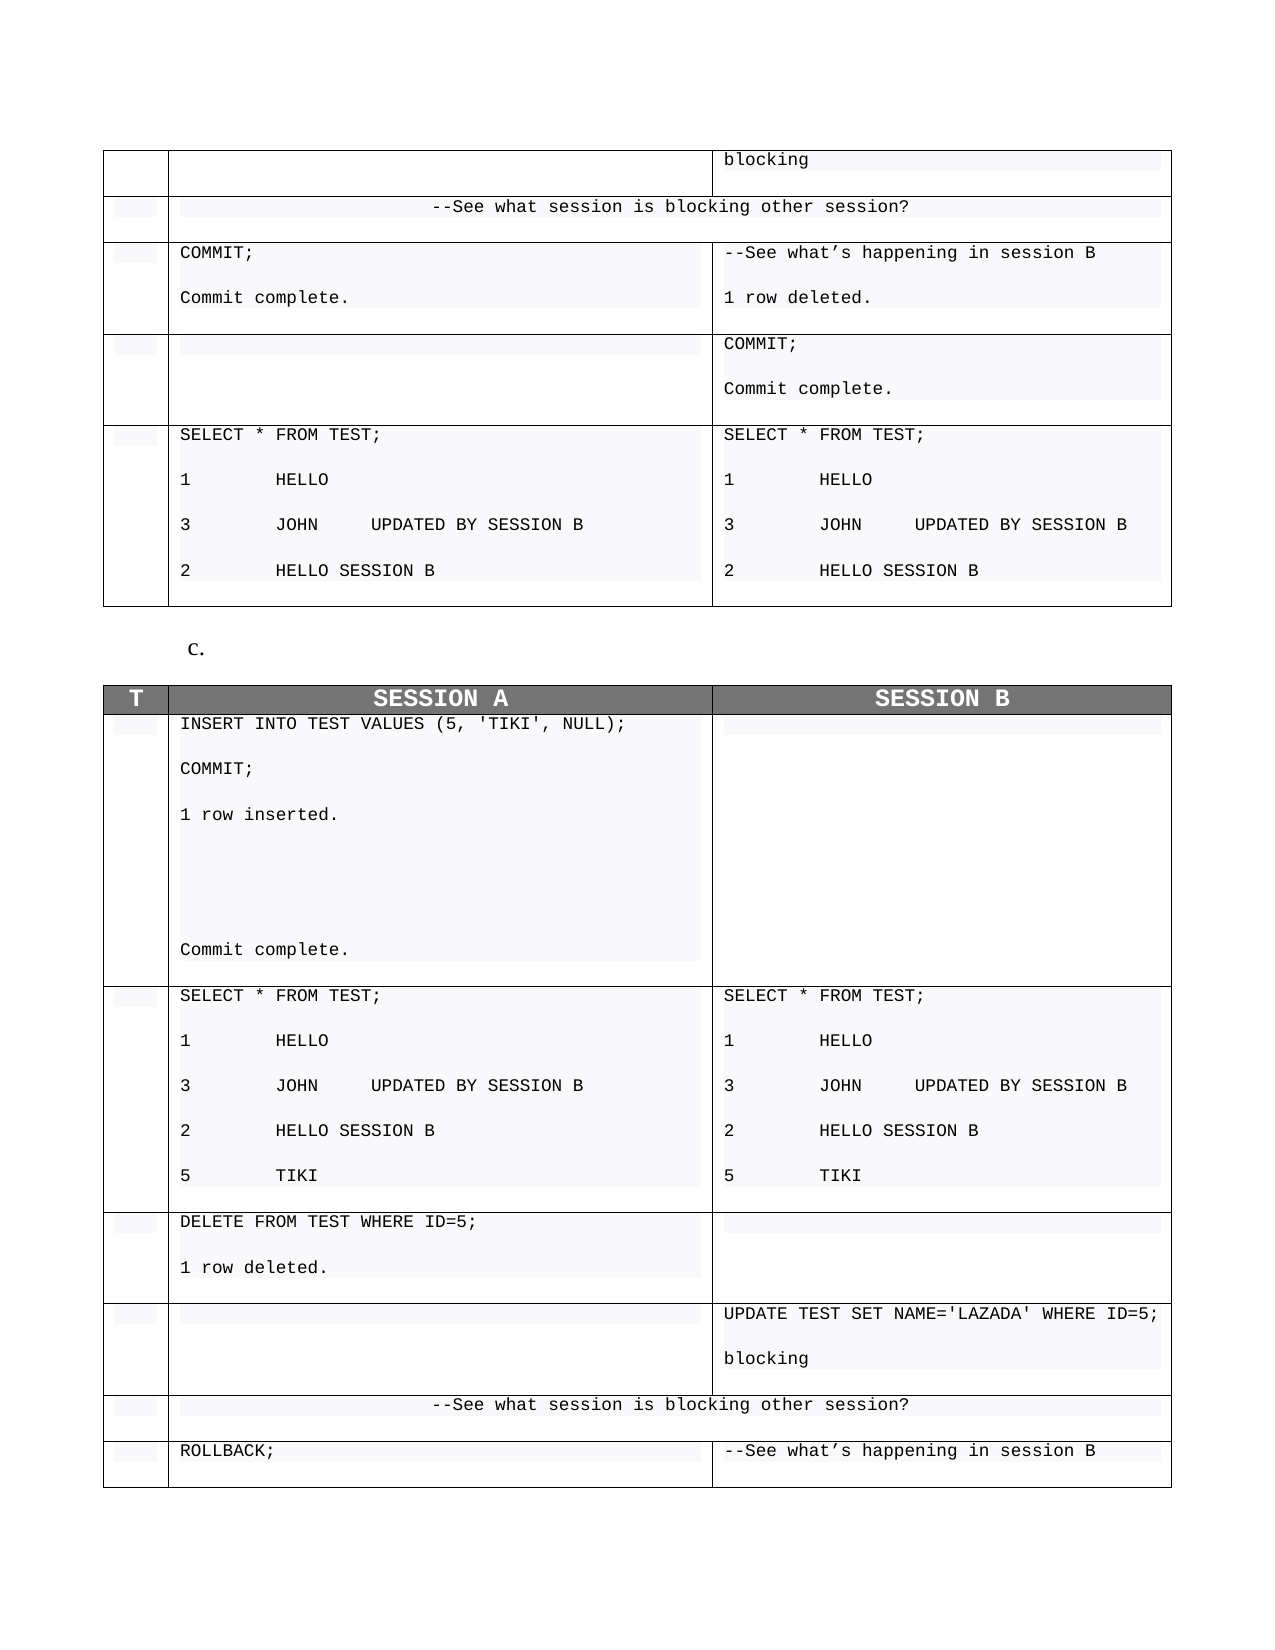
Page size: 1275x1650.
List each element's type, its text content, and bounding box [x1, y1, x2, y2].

table_cell INSERT INTO TEST VALUES (5, 'TIKI', NULL); COMMIT; 1 row inserted. Commit complete. [169, 715, 712, 986]
table_cell COMMIT; Commit complete. [169, 243, 712, 333]
table_cell [169, 1304, 712, 1394]
table_cell --See what session is blocking other session? [169, 1396, 1171, 1441]
table_cell [104, 715, 168, 986]
table_cell [713, 715, 1171, 986]
table_cell [169, 335, 712, 425]
table_cell [104, 243, 168, 333]
table_cell [104, 1396, 168, 1441]
table_cell UPDATE TEST SET NAME='LAZADA' WHERE ID=5; blocking [713, 1304, 1171, 1394]
table_cell DELETE FROM TEST WHERE ID=5; 1 row deleted. [169, 1213, 712, 1303]
table_cell COMMIT; Commit complete. [713, 335, 1171, 425]
table_cell [104, 987, 168, 1212]
table_cell --See what’s happening in session B 1 row deleted. [713, 243, 1171, 333]
table_cell [104, 151, 168, 196]
table_cell [169, 151, 712, 196]
table_cell [713, 1213, 1171, 1303]
table_header T [104, 686, 168, 714]
table_cell [104, 1304, 168, 1394]
table_cell --See what session is blocking other session? [169, 197, 1171, 242]
table_cell [104, 335, 168, 425]
table_cell SELECT * FROM TEST; 1 HELLO 3 JOHN UPDATED BY SESSION B 2 HELLO SESSION B [169, 426, 712, 606]
table_cell [104, 1442, 168, 1487]
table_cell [713, 151, 1171, 196]
table_cell [104, 426, 168, 606]
table_cell SELECT * FROM TEST; 1 HELLO 3 JOHN UPDATED BY SESSION B 2 HELLO SESSION B 5 TIKI [713, 987, 1171, 1212]
table_header SESSION A [169, 686, 712, 714]
table_cell [104, 1213, 168, 1303]
table_header SESSION B [713, 686, 1171, 714]
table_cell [713, 1442, 1171, 1487]
table_cell SELECT * FROM TEST; 1 HELLO 3 JOHN UPDATED BY SESSION B 2 HELLO SESSION B 5 TIKI [169, 987, 712, 1212]
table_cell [169, 1442, 712, 1487]
table_cell SELECT * FROM TEST; 1 HELLO 3 JOHN UPDATED BY SESSION B 2 HELLO SESSION B [713, 426, 1171, 606]
table_cell [104, 197, 168, 242]
